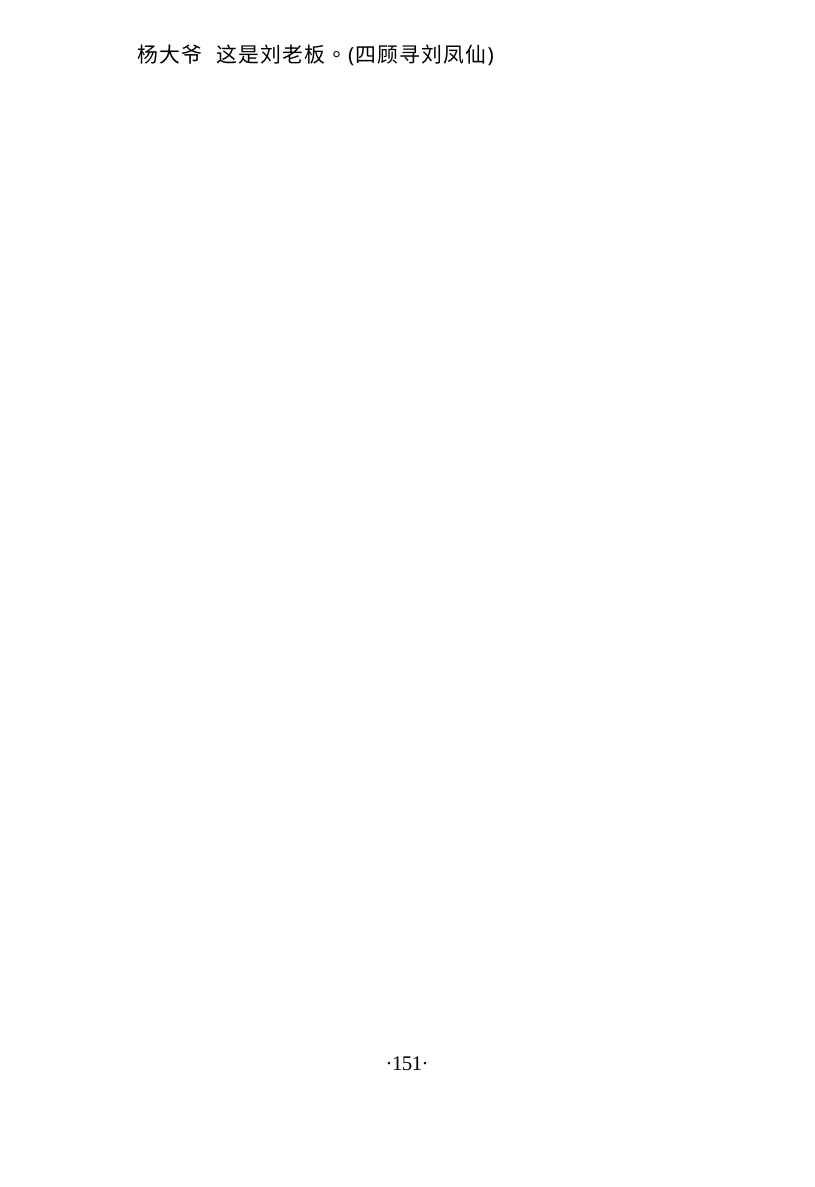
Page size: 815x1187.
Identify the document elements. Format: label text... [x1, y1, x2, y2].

text 杨大爷 这是刘老板。(四顾寻刘凤仙) [137, 42, 714, 68]
